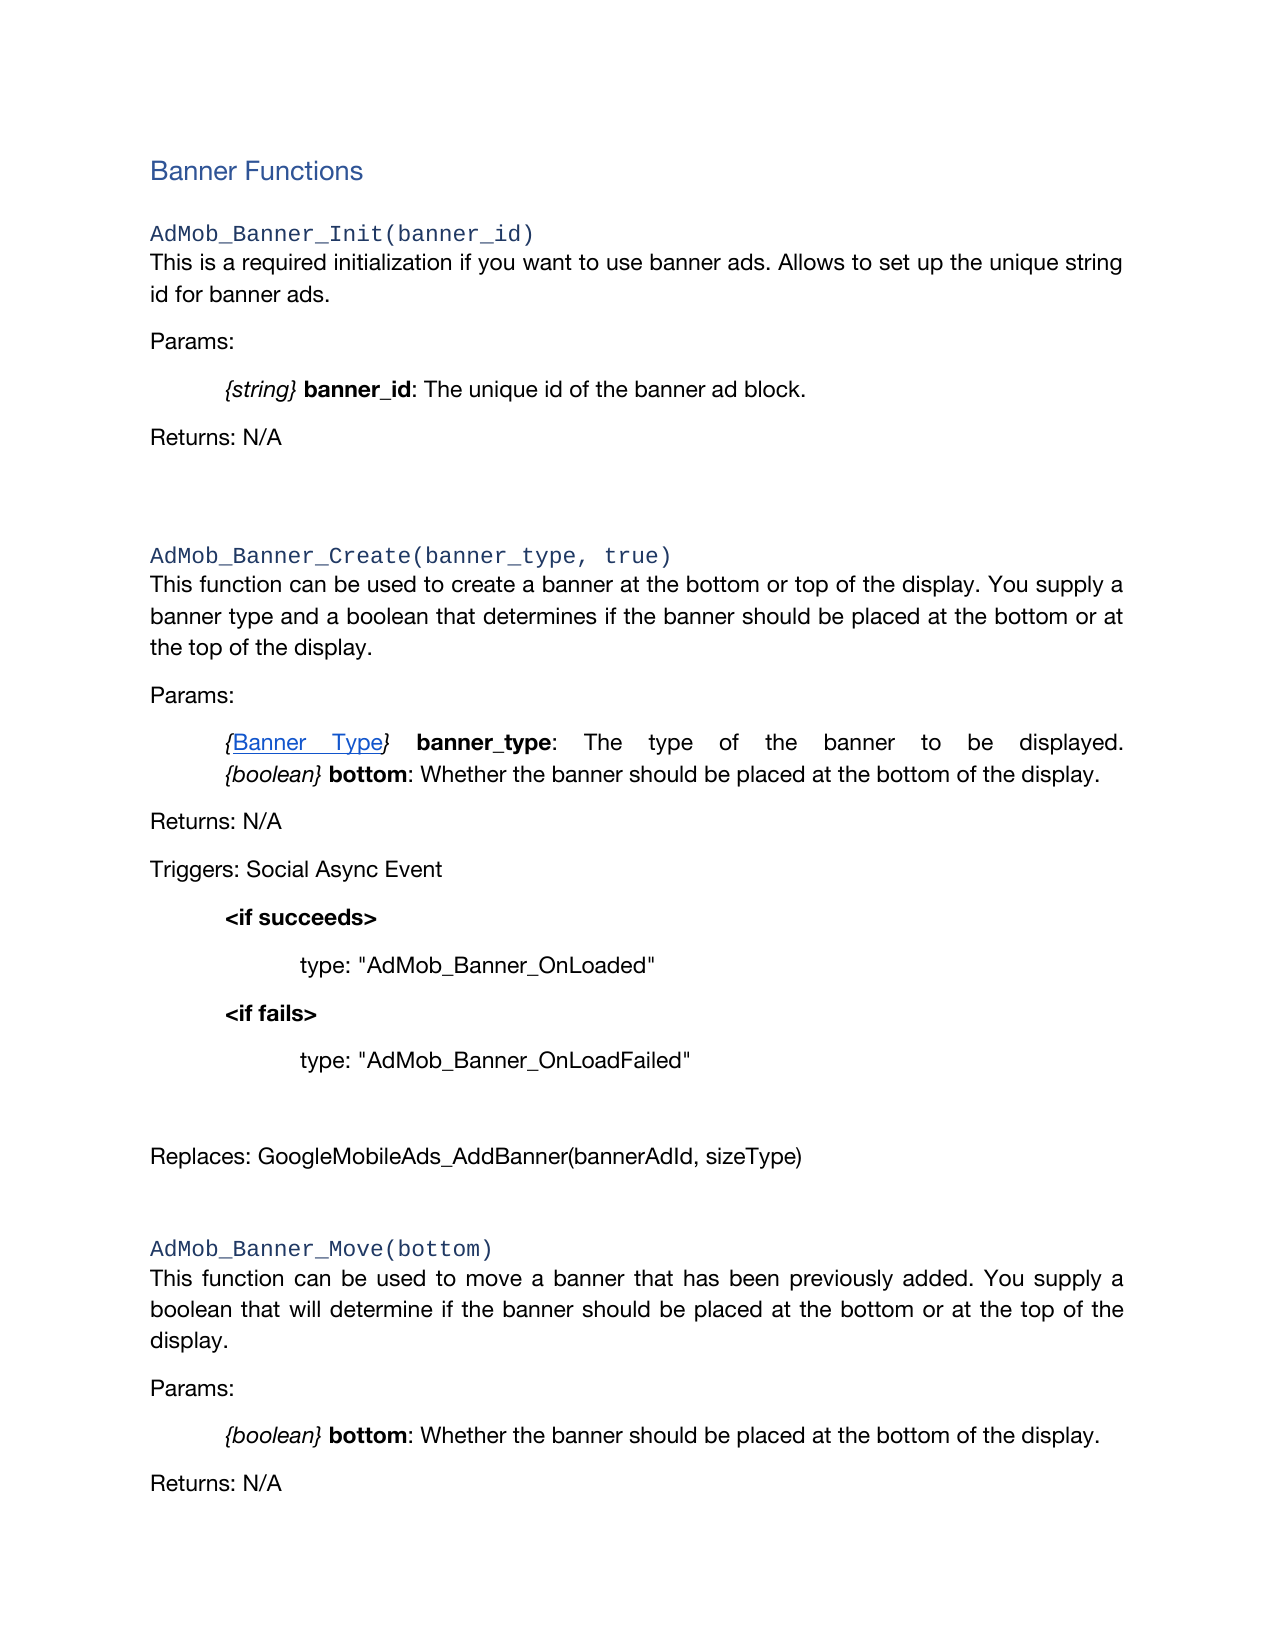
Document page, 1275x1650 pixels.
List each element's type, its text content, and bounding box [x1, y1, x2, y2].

text This is a required initialization if you want to use banner ads. Allows to set up the unique string id for banner ads. [150, 248, 1125, 308]
text Params: [150, 327, 1125, 356]
text type: "AdMob_Banner_OnLoaded" [225, 951, 1125, 980]
text Triggers: Social Async Event [150, 855, 1125, 884]
text This function can be used to create a banner at the bottom or top of the display. You supply a banner type and a boolean that determines if the banner should be placed at the bottom or at the top of the display. [150, 571, 1125, 662]
subtitle AdMob_Banner_Init(banner_id) [150, 223, 1125, 248]
text Params: [150, 1374, 1125, 1403]
text Replaces: GoogleMobileAds_AddBanner(bannerAdId, sizeType) [150, 1142, 1125, 1171]
subtitle Banner Functions [150, 154, 1125, 188]
text {boolean} bottom: Whether the banner should be placed at the bottom of the display. [225, 1422, 1125, 1451]
text Params: [150, 681, 1125, 709]
text {string} banner_id: The unique id of the banner ad block. [225, 375, 1125, 404]
text {Banner Type} banner_type: The type of the banner to be displayed. {boolean} bottom: Whether the banner should be placed at the bottom of the display. [225, 728, 1125, 788]
text Returns: N/A [150, 423, 1125, 452]
text <if succeeds> [150, 903, 1125, 932]
text This function can be used to move a banner that has been previously added. You supply a boolean that will determine if the banner should be placed at the bottom or at the top of the display. [150, 1264, 1125, 1355]
subtitle AdMob_Banner_Create(banner_type, true) [150, 545, 1125, 571]
text <if fails> [150, 999, 1125, 1028]
text Returns: N/A [150, 1469, 1125, 1498]
text type: "AdMob_Banner_OnLoadFailed" [225, 1047, 1125, 1075]
subtitle AdMob_Banner_Move(bottom) [150, 1238, 1125, 1264]
text Returns: N/A [150, 807, 1125, 836]
